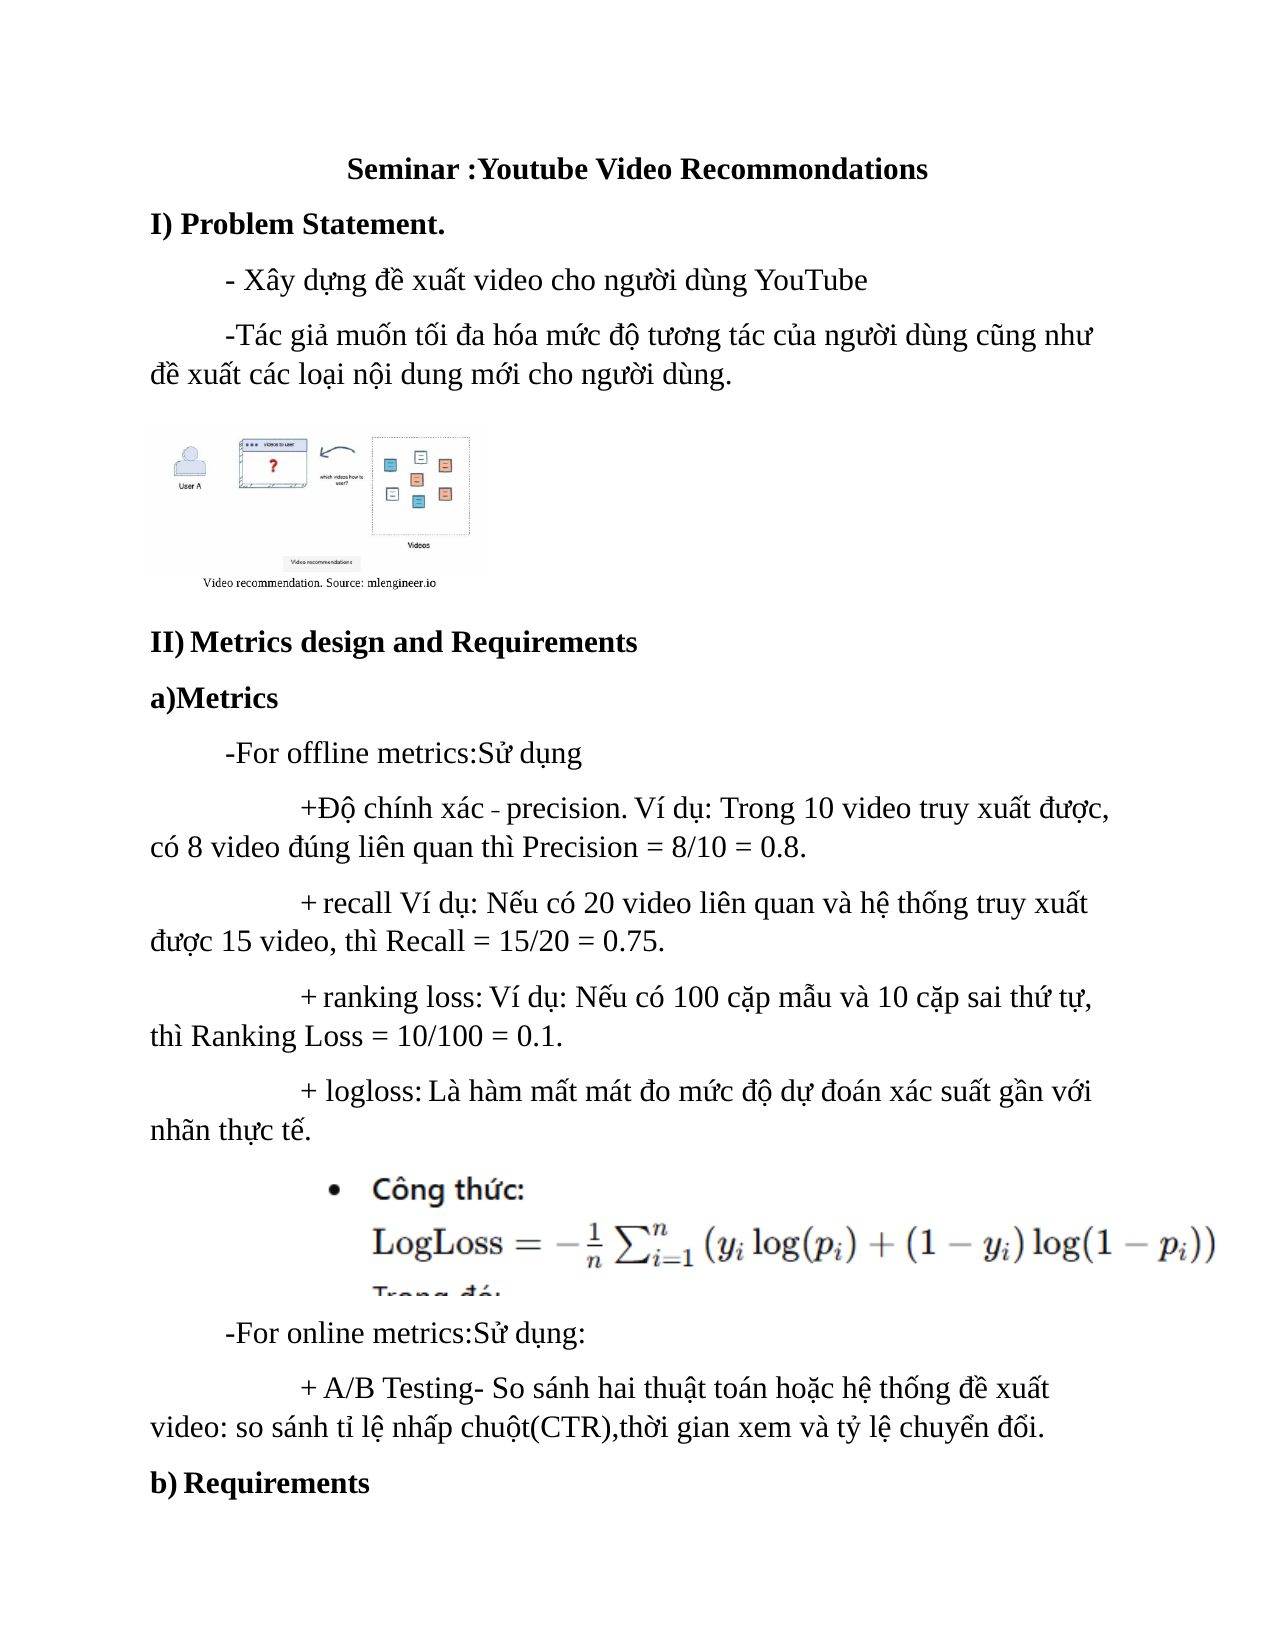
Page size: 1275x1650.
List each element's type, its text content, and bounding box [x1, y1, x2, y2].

text b) Requirements [150, 1464, 1125, 1500]
text I) Problem Statement. [150, 205, 1125, 241]
text + recall Ví dụ: Nếu có 20 video liên quan và hệ thống truy xuất được 15 video, thì Recall = 15/20 = 0.75. [150, 884, 1125, 959]
text -For online metrics:Sử dụng: [150, 1314, 1125, 1350]
text + A/B Testing- So sánh hai thuật toán hoặc hệ thống đề xuất video: so sánh tỉ lệ nhấp chuột(CTR),thời gian xem và tỷ lệ chuyển đổi. [150, 1370, 1125, 1444]
text - Xây dựng đề xuất video cho người dùng YouTube [150, 261, 1125, 297]
text Seminar :Youtube Video Recommondations [150, 150, 1125, 186]
text + ranking loss: Ví dụ: Nếu có 100 cặp mẫu và 10 cặp sai thứ tự, thì Ranking Loss = 10/100 = 0.1. [150, 978, 1125, 1053]
text +Độ chính xác – precision. Ví dụ: Trong 10 video truy xuất được, có 8 video đúng liên quan thì Precision = 8/10 = 0.8. [150, 790, 1125, 864]
text -For offline metrics:Sử dụng [150, 734, 1125, 770]
picture [300, 1166, 1275, 1296]
picture [150, 410, 522, 605]
text -Tác giả muốn tối đa hóa mức độ tương tác của người dùng cũng như đề xuất các loại nội dung mới cho người dùng. [150, 316, 1125, 391]
text II) Metrics design and Requirements [150, 623, 1125, 659]
text + logloss: Là hàm mất mát đo mức độ dự đoán xác suất gần với nhãn thực tế. [150, 1072, 1125, 1147]
text a)Metrics [150, 679, 1125, 715]
